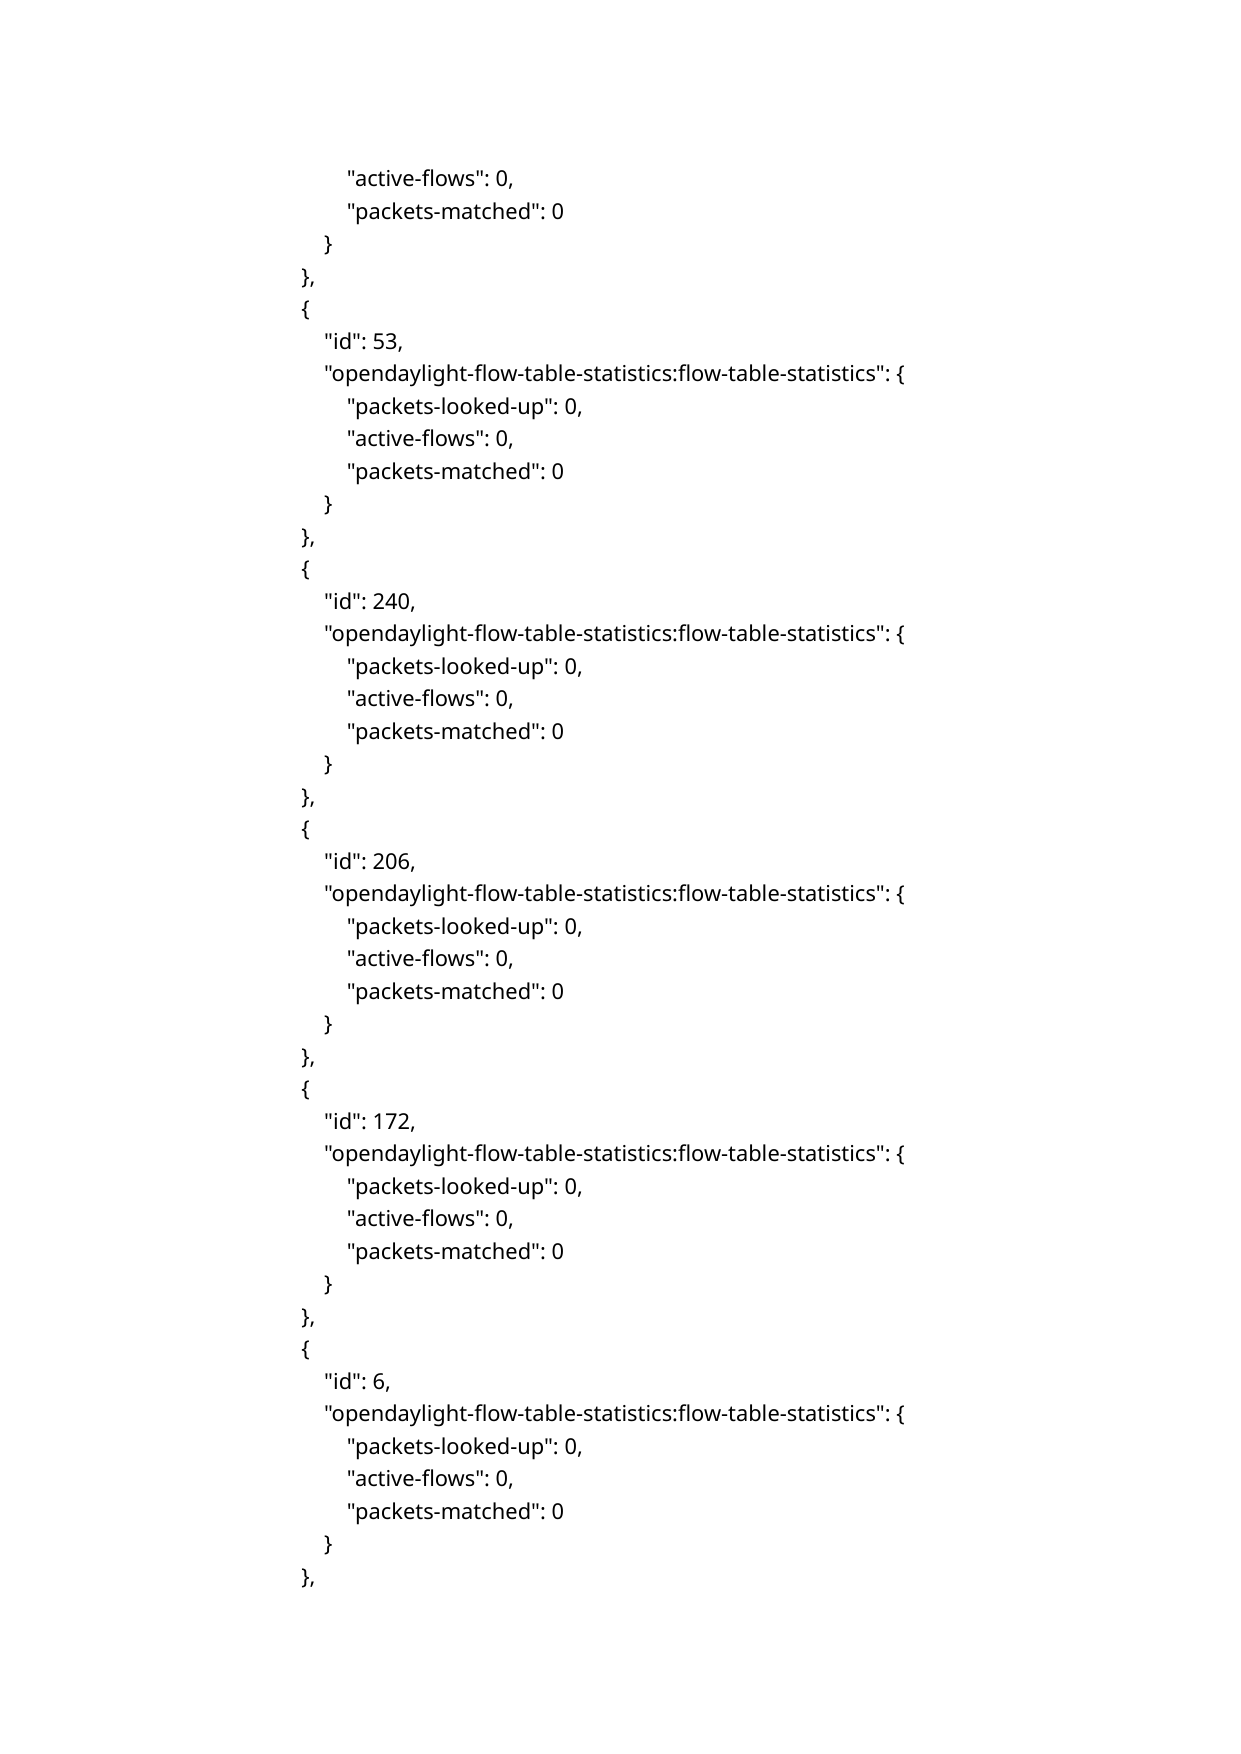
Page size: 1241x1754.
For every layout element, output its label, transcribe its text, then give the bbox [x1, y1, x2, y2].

text } [187, 1527, 1053, 1559]
text "id": 6, [187, 1364, 1053, 1397]
text "id": 172, [187, 1104, 1053, 1137]
text { [187, 812, 1053, 844]
text "packets-looked-up": 0, [187, 909, 1053, 942]
text { [187, 1072, 1053, 1104]
text } [187, 747, 1053, 779]
text "packets-looked-up": 0, [187, 1429, 1053, 1462]
text "opendaylight-flow-table-statistics:flow-table-statistics": { [187, 617, 1053, 649]
text } [187, 1267, 1053, 1299]
text "packets-matched": 0 [187, 454, 1053, 487]
text }, [187, 259, 1053, 292]
text } [187, 1007, 1053, 1039]
text "packets-looked-up": 0, [187, 389, 1053, 422]
text "packets-matched": 0 [187, 194, 1053, 227]
text "packets-matched": 0 [187, 1234, 1053, 1267]
text } [187, 227, 1053, 259]
text "id": 206, [187, 844, 1053, 877]
text "active-flows": 0, [187, 162, 1053, 194]
text "packets-matched": 0 [187, 974, 1053, 1007]
text "packets-looked-up": 0, [187, 1169, 1053, 1202]
text "active-flows": 0, [187, 942, 1053, 974]
text { [187, 1332, 1053, 1364]
text "packets-matched": 0 [187, 1494, 1053, 1527]
text }, [187, 779, 1053, 812]
text }, [187, 1299, 1053, 1332]
text "id": 53, [187, 324, 1053, 357]
text "active-flows": 0, [187, 682, 1053, 714]
text } [187, 487, 1053, 519]
text }, [187, 1559, 1053, 1592]
text "opendaylight-flow-table-statistics:flow-table-statistics": { [187, 877, 1053, 909]
text "active-flows": 0, [187, 1202, 1053, 1234]
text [187, 1397, 1053, 1429]
text { [187, 292, 1053, 324]
text }, [187, 1039, 1053, 1072]
text }, [187, 519, 1053, 552]
text "packets-looked-up": 0, [187, 649, 1053, 682]
text "active-flows": 0, [187, 422, 1053, 454]
text { [187, 552, 1053, 584]
text "id": 240, [187, 584, 1053, 617]
text "opendaylight-flow-table-statistics:flow-table-statistics": { [187, 1137, 1053, 1169]
text "active-flows": 0, [187, 1462, 1053, 1494]
text "packets-matched": 0 [187, 714, 1053, 747]
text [187, 357, 1053, 389]
